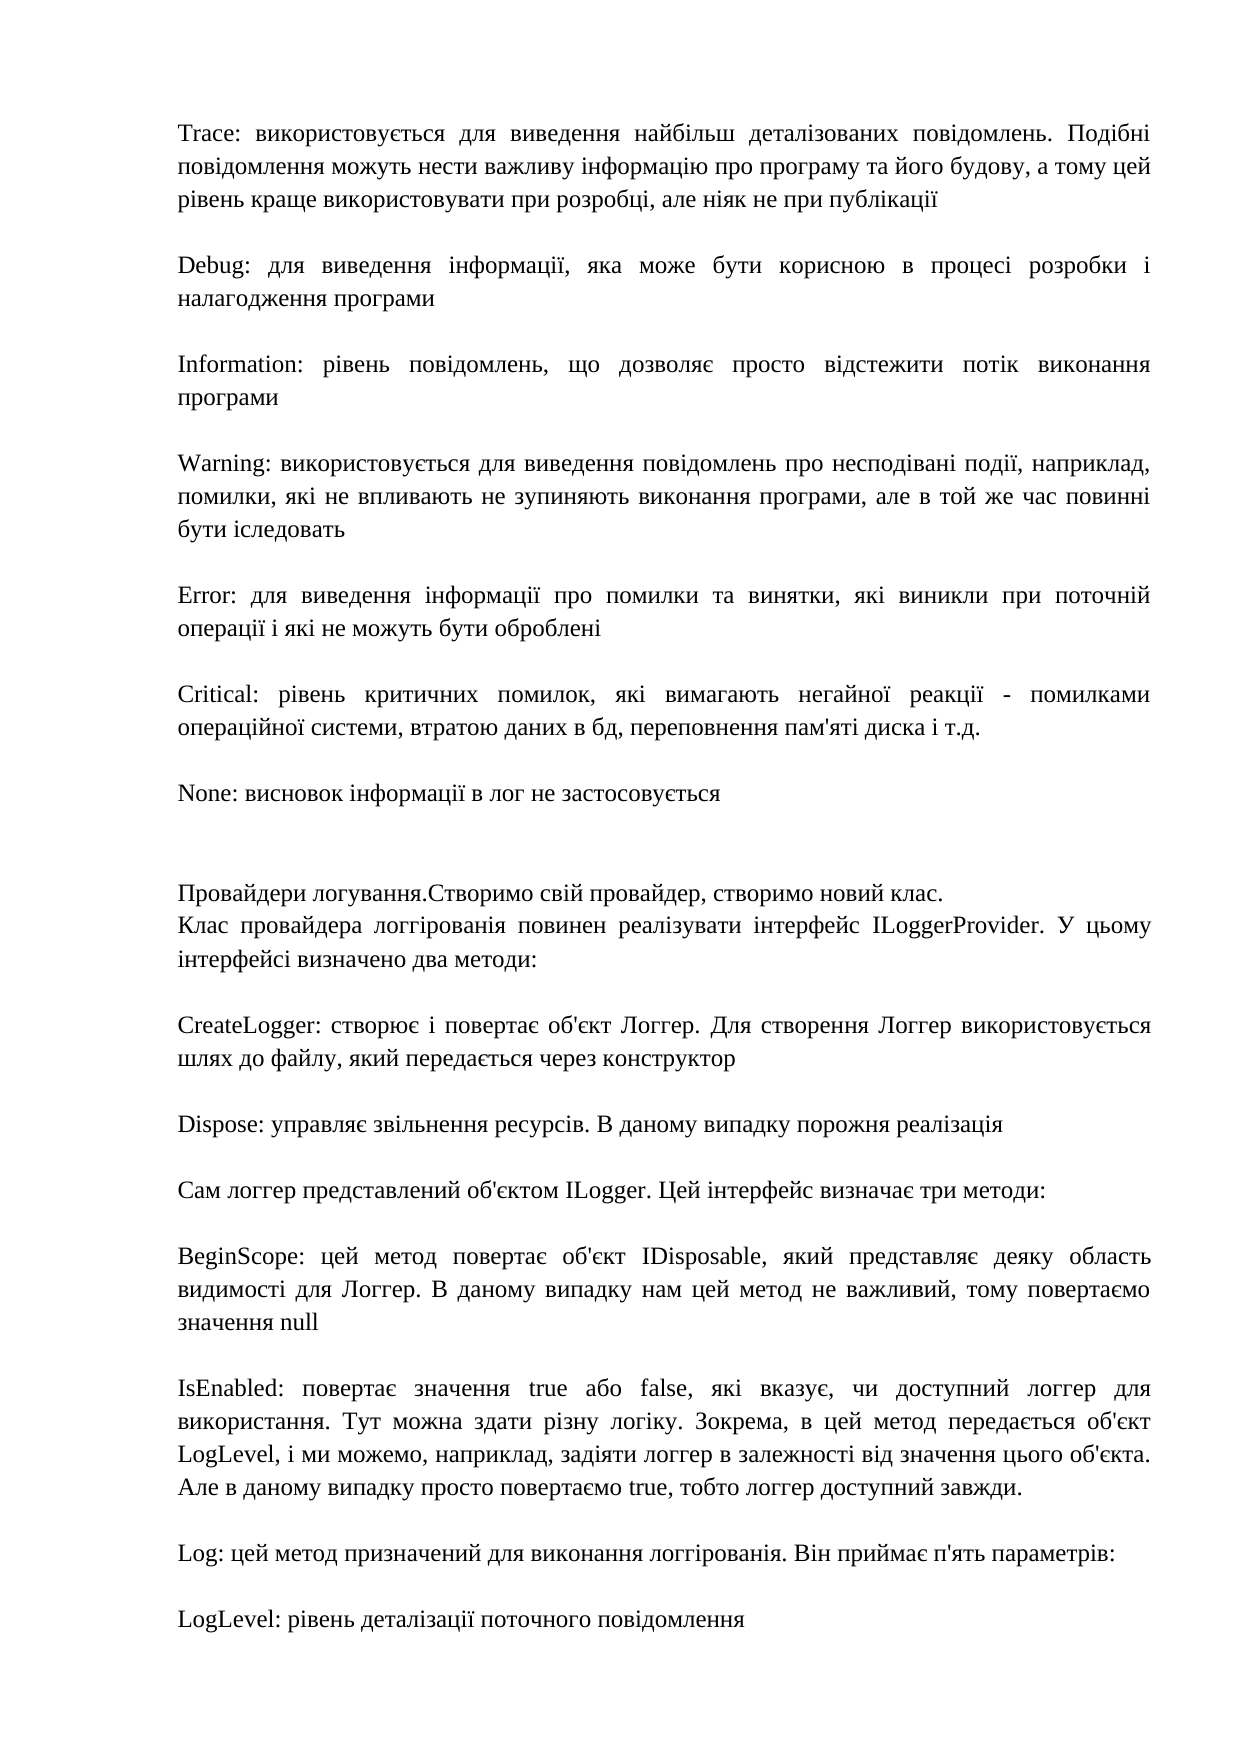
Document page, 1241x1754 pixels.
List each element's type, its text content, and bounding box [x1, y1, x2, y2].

text Warning: використовується для виведення повідомлень про несподівані події, наприклад, помилки, які не впливають не зупиняють виконання програми, але в той же час повинні бути іследовать [177, 448, 1152, 543]
text BeginScope: цей метод повертає об'єкт IDisposable, який представляє деяку область видимості для Логгер. В даному випадку нам цей метод не важливий, тому повертаємо значення null [177, 1241, 1152, 1336]
text Trace: використовується для виведення найбільш деталізованих повідомлень. Подібні повідомлення можуть нести важливу інформацію про програму та його будову, а тому цей рівень краще використовувати при розробці, але ніяк не при публікації [177, 118, 1152, 213]
text Провайдери логування.Створимо свій провайдер, створимо новий клас. [177, 878, 1152, 906]
text Клас провайдера логгірованія повинен реалізувати інтерфейс ILoggerProvider. У цьому інтерфейсі визначено два методи: [177, 911, 1152, 972]
text Information: рівень повідомлень, що дозволяє просто відстежити потік виконання програми [177, 349, 1152, 411]
text Critical: рівень критичних помилок, які вимагають негайної реакції - помилками операційної системи, втратою даних в бд, переповнення пам'яті диска і т.д. [177, 679, 1152, 741]
text None: висновок інформації в лог не застосовується [177, 778, 1152, 807]
text LogLevel: рівень деталізації поточного повідомлення [177, 1604, 1152, 1633]
text Log: цей метод призначений для виконання логгірованія. Він приймає п'ять параметрів: [177, 1538, 1152, 1567]
text IsEnabled: повертає значення true або false, які вказує, чи доступний логгер для використання. Тут можна здати різну логіку. Зокрема, в цей метод передається об'єкт LogLevel, і ми можемо, наприклад, задіяти логгер в залежності від значення цього об'єкта. Але в даному випадку просто повертаємо true, тобто логгер доступний завжди. [177, 1373, 1152, 1501]
text Сам логгер представлений об'єктом ILogger. Цей інтерфейс визначає три методи: [177, 1175, 1152, 1203]
text CreateLogger: створює і повертає об'єкт Логгер. Для створення Логгер використовується шлях до файлу, який передається через конструктор [177, 1010, 1152, 1071]
text Error: для виведення інформації про помилки та винятки, які виникли при поточній операції і які не можуть бути оброблені [177, 580, 1152, 642]
text Debug: для виведення інформації, яка може бути корисною в процесі розробки і налагодження програми [177, 250, 1152, 312]
text Dispose: управляє звільнення ресурсів. В даному випадку порожня реалізація [177, 1109, 1152, 1137]
